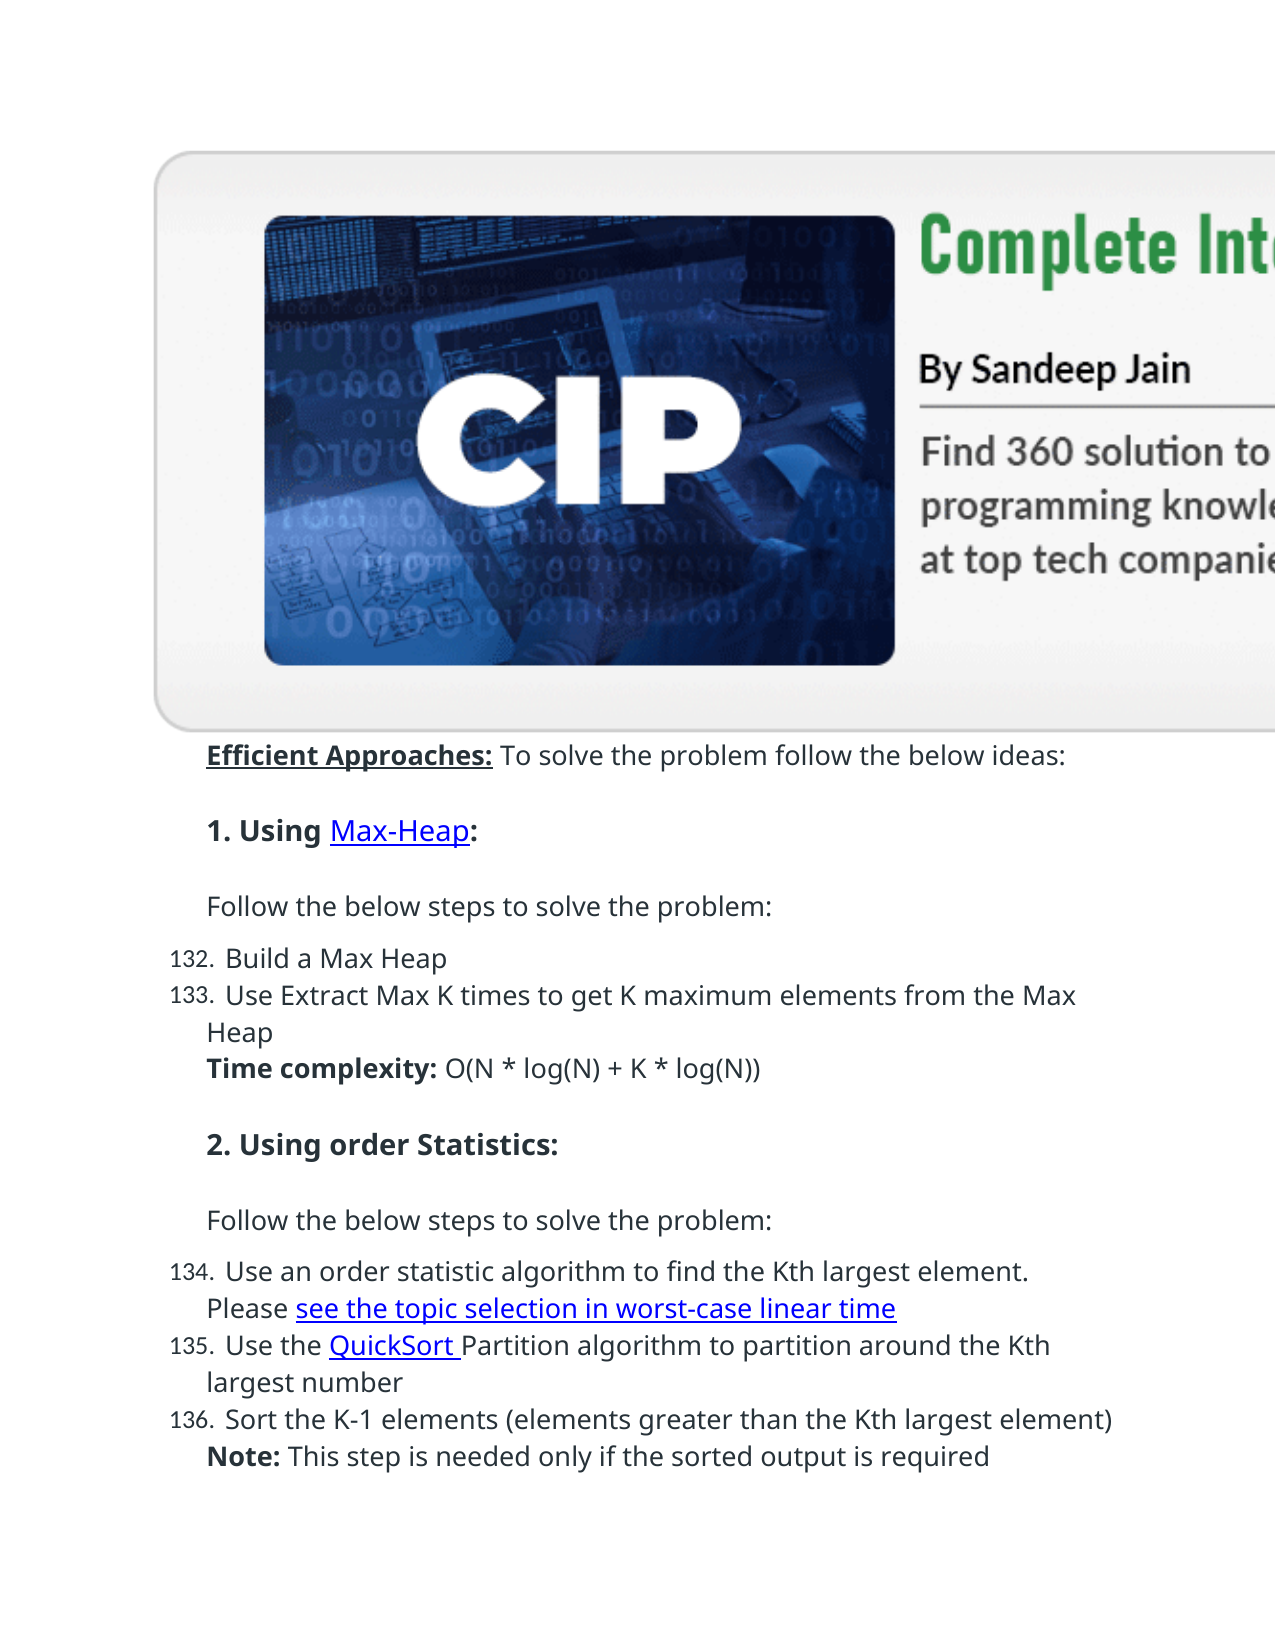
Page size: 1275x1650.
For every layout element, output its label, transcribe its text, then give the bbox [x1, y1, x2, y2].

text Efficient Approaches: To solve the problem follow the below ideas: [206, 737, 1125, 773]
list Use Extract Max K times to get K maximum elements from the Max Heap [169, 976, 1125, 1050]
text Time complexity: O(N * log(N) + K * log(N)) [206, 1050, 1125, 1087]
text 1. Using Max-Heap: [206, 811, 1125, 850]
text Follow the below steps to solve the problem: [206, 1201, 1125, 1238]
text Follow the below steps to solve the problem: [206, 888, 1125, 925]
list Build a Max Heap [169, 939, 1125, 976]
text 2. Using order Statistics: [206, 1124, 1125, 1164]
list Sort the K-1 elements (elements greater than the Kth largest element) Note: This step is needed only if the sorted output is required [169, 1400, 1125, 1474]
picture [150, 150, 1275, 737]
list Use an order statistic algorithm to find the Kth largest element. Please see the topic selection in worst-case linear time [169, 1253, 1125, 1327]
list Use the QuickSort Partition algorithm to partition around the Kth largest number [169, 1327, 1125, 1400]
